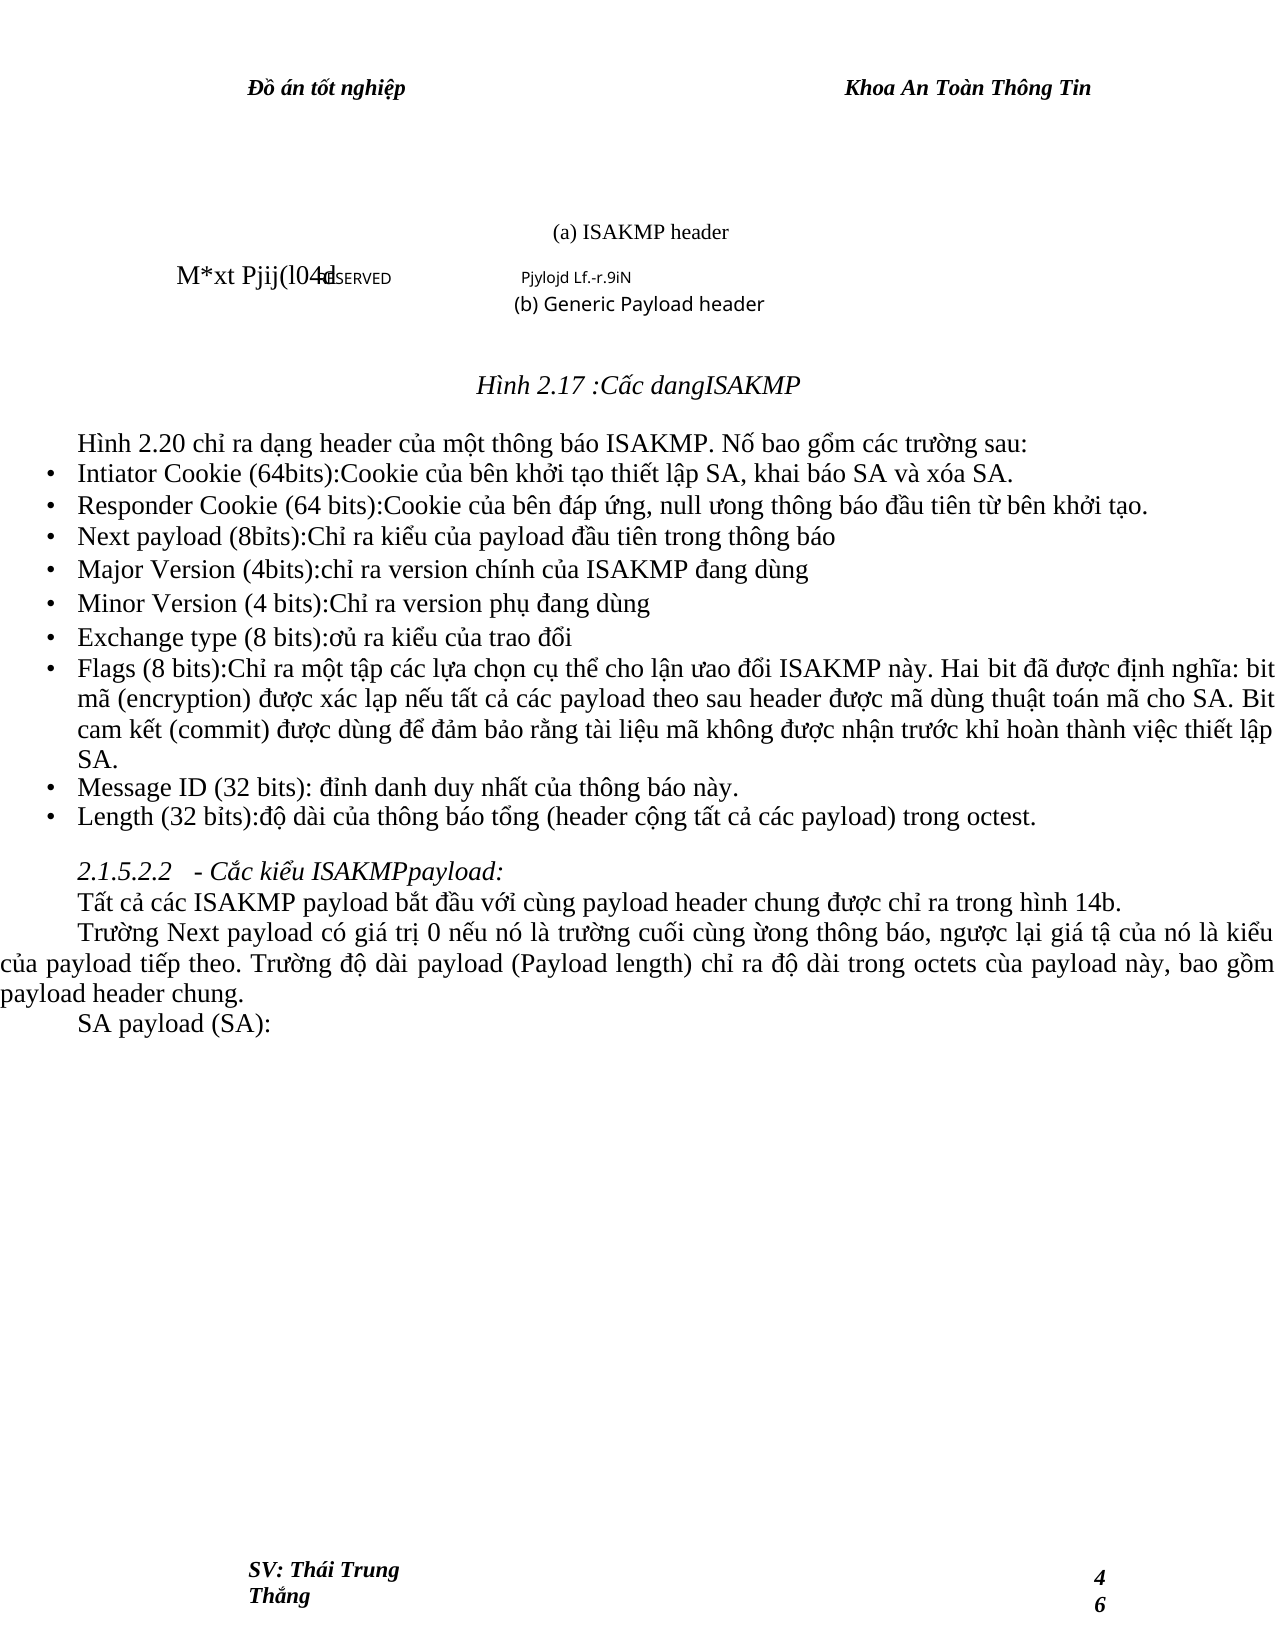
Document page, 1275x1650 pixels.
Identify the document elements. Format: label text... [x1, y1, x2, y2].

text (b) Generic Payload header [4, 243, 1275, 316]
list Minor Version (4 bits):Chỉ ra version phụ đang dùng [46, 586, 1275, 619]
list Intiator Cookie (64bits):Cookie của bên khởi tạo thiết lập SA, khai báo SA và xóa SA. [46, 459, 1275, 489]
list Length (32 bỉts):độ dài của thông báo tổng (header cộng tất cả các payload) trong octest. [46, 802, 1275, 832]
list - Cắc kiểu ISAKMPpayload: [0, 857, 1275, 887]
text Tất cả các ISAKMP payload bắt đầu vớỉ cùng payload header chung được chỉ ra trong hình 14b. [0, 887, 1275, 917]
list Message ID (32 bits): đỉnh danh duy nhất của thông báo này. [46, 775, 1275, 802]
list Exchange type (8 bits):ơủ ra kiểu của trao đổi [46, 619, 1275, 653]
text SA payload (SA): [0, 1009, 1275, 1039]
list Major Version (4bits):chỉ ra version chính của ISAKMP đang dùng [46, 552, 1275, 586]
list Responder Cookie (64 bits):Cookie của bên đáp ứng, null ưong thông báo đầu tiên từ bên khởi tạo. [46, 489, 1275, 520]
text Hình 2.20 chỉ ra dạng header của một thông báo ISAKMP. Nố bao gổm các trường sau: [0, 429, 1275, 459]
list Next payload (8bỉts):Chỉ ra kiểu của payload đầu tiên trong thông báo [46, 520, 1275, 552]
text (a) ISAKMP header [6, 222, 1275, 243]
text Hình 2.17 :Cấc dangISAKMP [4, 372, 1275, 399]
text M*xt Pjij(l04d [176, 263, 336, 290]
text Trường Next payload có giá trị 0 nếu nó là trường cuối cùng ừong thông báo, ngược lại giá tậ của nó là kiểu của payload tiếp theo. Trường độ dài payload (Payload length) chỉ ra độ dài trong octets cùa payload này, bao gồm payload header chung. [0, 917, 1275, 1009]
list Flags (8 bits):Chỉ ra một tập các lựa chọn cụ thể cho lận ưao đổi ISAKMP này. Hai bit đã được định nghĩa: bit mã (encryption) được xác lạp nếu tất cả các payload theo sau header được mã dùng thuật toán mã cho SA. Bit cam kết (commit) được dùng để đảm bảo rằng tài liệu mã không được nhận trước khỉ hoàn thành việc thiết lập SA. [46, 653, 1275, 775]
